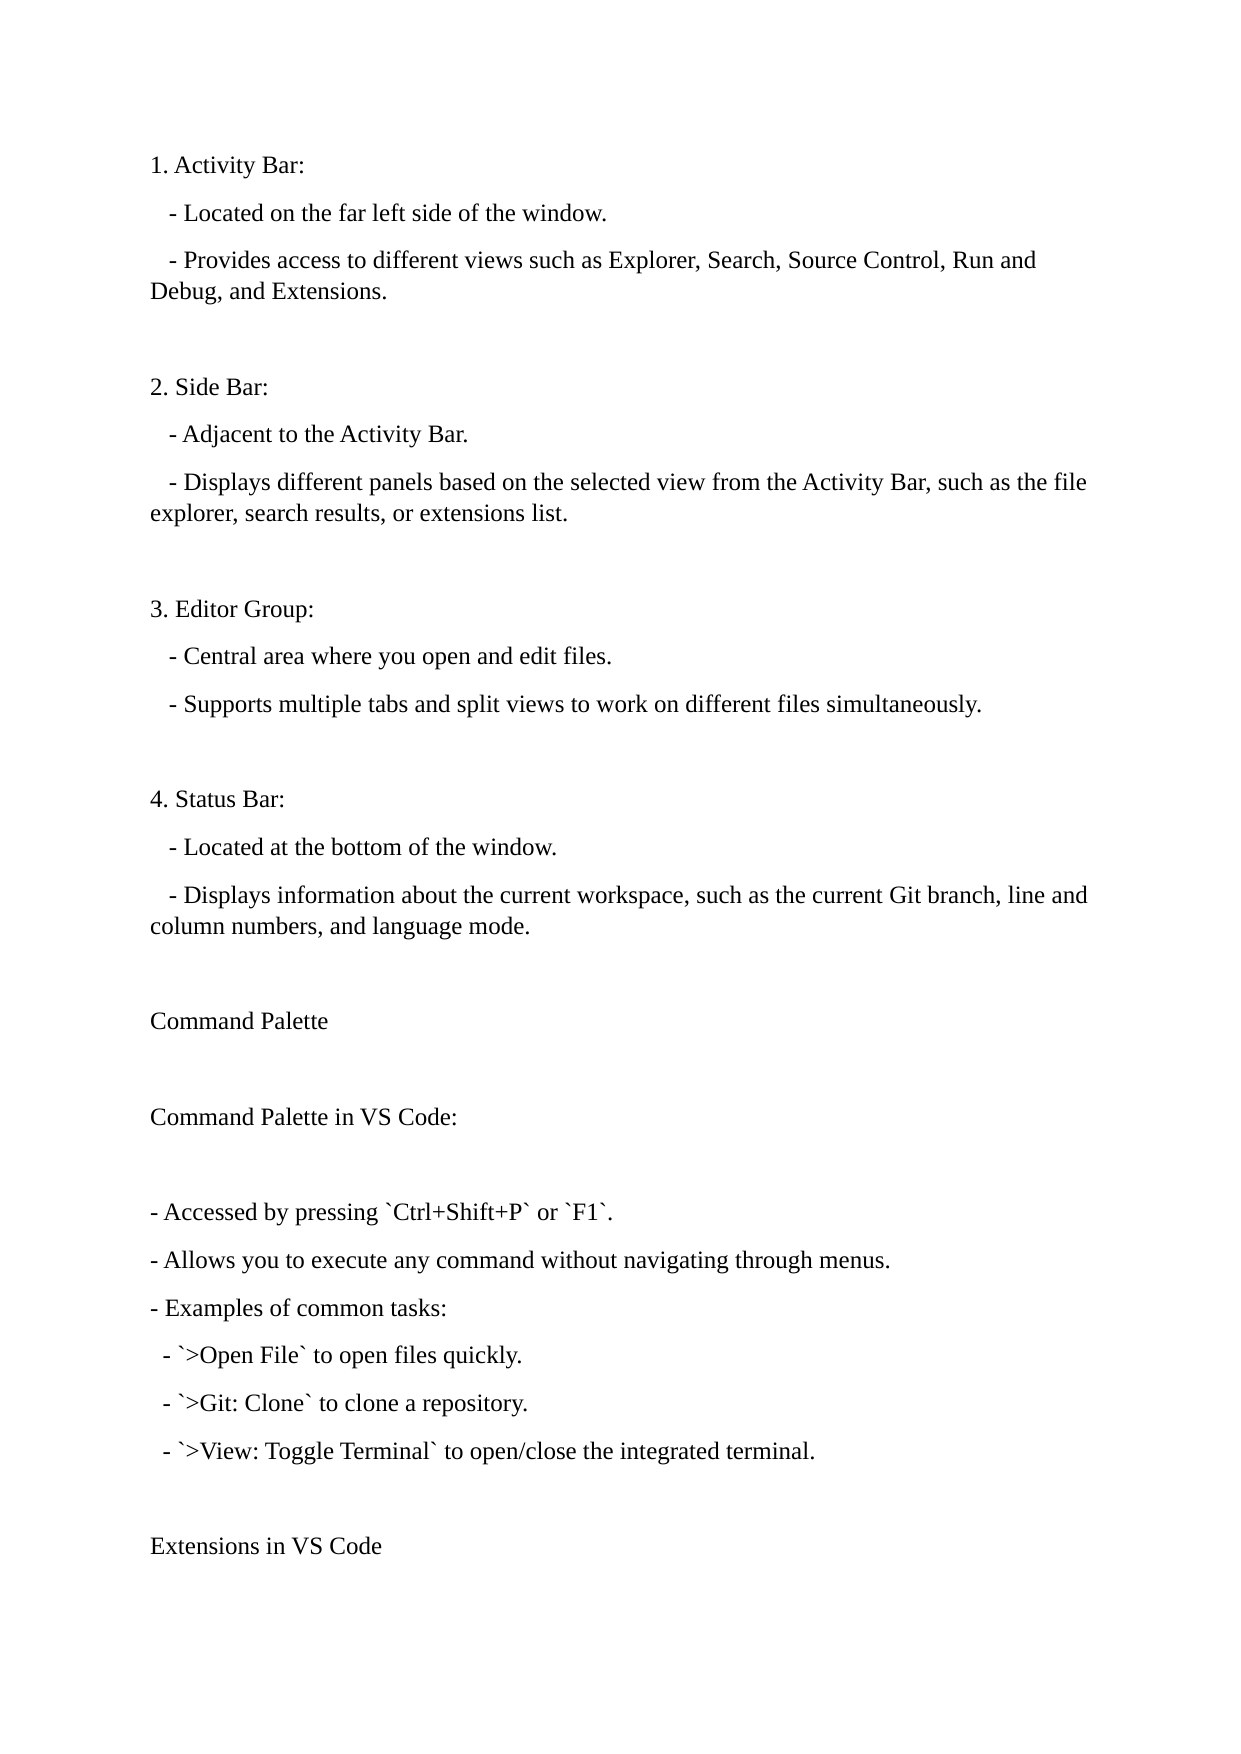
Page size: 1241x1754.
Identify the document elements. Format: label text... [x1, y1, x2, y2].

text - Central area where you open and edit files. [150, 641, 1090, 670]
text - Provides access to different views such as Explorer, Search, Source Control, Run and Debug, and Extensions. [150, 245, 1090, 305]
text - Examples of common tasks: [150, 1293, 1090, 1321]
text - Located on the far left side of the window. [150, 198, 1090, 226]
text 3. Editor Group: [150, 594, 1090, 622]
text Extensions in VS Code [150, 1531, 1090, 1560]
text - `>Open File` to open files quickly. [150, 1340, 1090, 1369]
text Command Palette [150, 1006, 1090, 1035]
text - `>View: Toggle Terminal` to open/close the integrated terminal. [150, 1436, 1090, 1464]
text - Adjacent to the Activity Bar. [150, 419, 1090, 448]
text Command Palette in VS Code: [150, 1102, 1090, 1131]
text 2. Side Bar: [150, 372, 1090, 401]
text - Allows you to execute any command without navigating through menus. [150, 1245, 1090, 1274]
text - Displays different panels based on the selected view from the Activity Bar, such as the file explorer, search results, or extensions list. [150, 467, 1090, 527]
text - Supports multiple tabs and split views to work on different files simultaneously. [150, 689, 1090, 718]
text - Displays information about the current workspace, such as the current Git branch, line and column numbers, and language mode. [150, 880, 1090, 940]
text 4. Status Bar: [150, 784, 1090, 813]
text - Located at the bottom of the window. [150, 832, 1090, 861]
text - `>Git: Clone` to clone a repository. [150, 1388, 1090, 1417]
text - Accessed by pressing `Ctrl+Shift+P` or `F1`. [150, 1197, 1090, 1226]
text 1. Activity Bar: [150, 150, 1090, 179]
